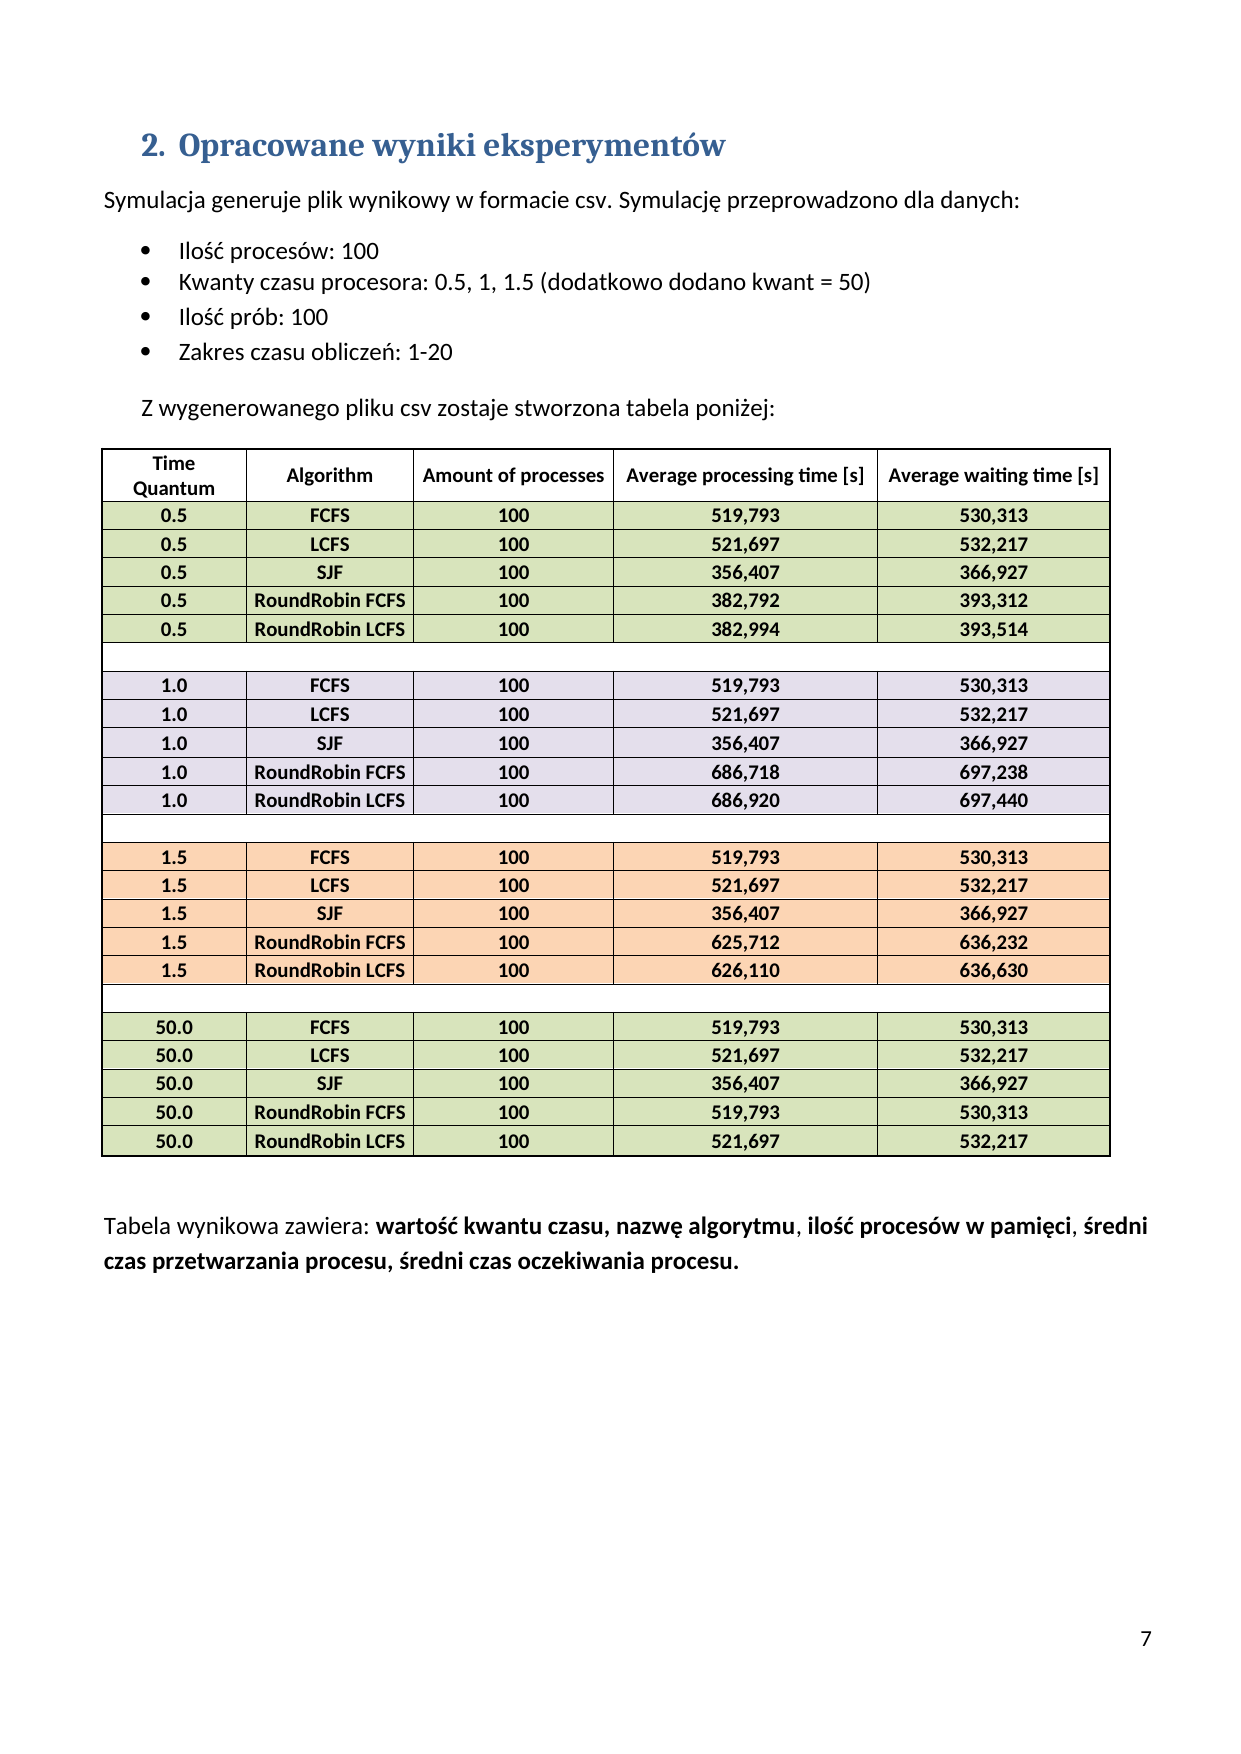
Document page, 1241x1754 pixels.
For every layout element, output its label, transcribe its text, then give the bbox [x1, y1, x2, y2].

table_cell 519,793 [614, 1098, 877, 1125]
table_cell RoundRobin FCFS [247, 928, 413, 955]
table_cell 382,792 [614, 587, 877, 614]
table_cell 100 [414, 1098, 613, 1125]
table_cell 532,217 [878, 530, 1109, 557]
table_cell RoundRobin FCFS [247, 587, 413, 614]
table_cell 625,712 [614, 928, 877, 955]
table_cell 100 [414, 956, 613, 983]
table_cell 532,217 [878, 700, 1109, 727]
table_cell 530,313 [878, 502, 1109, 529]
table_cell 1.5 [103, 956, 246, 983]
table_cell 100 [414, 558, 613, 586]
table_cell 1.5 [103, 900, 246, 927]
table_cell 100 [414, 672, 613, 699]
table_cell 100 [414, 1126, 613, 1155]
table_cell FCFS [247, 672, 413, 699]
table_cell RoundRobin LCFS [247, 1126, 413, 1155]
table_cell 100 [414, 900, 613, 927]
table_cell 0.5 [103, 587, 246, 614]
table_cell LCFS [247, 700, 413, 727]
table_cell 532,217 [878, 1126, 1109, 1155]
table_cell RoundRobin LCFS [247, 615, 413, 642]
table_cell 686,920 [614, 786, 877, 813]
table_cell 100 [414, 615, 613, 642]
list Ilość procesów: 100 [141, 235, 1152, 266]
table_cell 100 [414, 700, 613, 727]
table_cell 50.0 [103, 1013, 246, 1040]
text Z wygenerowanego pliku csv zostaje stworzona tabela poniżej: [141, 392, 1152, 422]
table_cell 50.0 [103, 1070, 246, 1097]
table_cell 1.5 [103, 871, 246, 898]
table_header Algorithm [247, 450, 413, 501]
table_cell RoundRobin LCFS [247, 786, 413, 813]
table_cell 100 [414, 758, 613, 785]
table_cell 0.5 [103, 615, 246, 642]
table_cell 1.5 [103, 843, 246, 870]
table_cell LCFS [247, 871, 413, 898]
table_cell 100 [414, 1070, 613, 1097]
table_cell 521,697 [614, 700, 877, 727]
table_cell 50.0 [103, 1126, 246, 1155]
table_cell 530,313 [878, 1098, 1109, 1125]
table_cell 1.0 [103, 728, 246, 757]
table_cell SJF [247, 558, 413, 586]
table_cell 0.5 [103, 558, 246, 586]
table_cell 519,793 [614, 672, 877, 699]
table_cell 519,793 [614, 1013, 877, 1040]
table_cell [103, 985, 1109, 1012]
text Symulacja generuje plik wynikowy w formacie csv. Symulację przeprowadzono dla danych: [103, 184, 1152, 214]
table_header Average processing time [s] [614, 450, 877, 501]
table_cell 393,312 [878, 587, 1109, 614]
table_cell 521,697 [614, 1041, 877, 1068]
table_cell 393,514 [878, 615, 1109, 642]
table_cell LCFS [247, 530, 413, 557]
table_cell 532,217 [878, 1041, 1109, 1068]
table_cell 50.0 [103, 1098, 246, 1125]
table_cell 100 [414, 871, 613, 898]
table_cell 519,793 [614, 843, 877, 870]
table_cell SJF [247, 900, 413, 927]
list Kwanty czasu procesora: 0.5, 1, 1.5 (dodatkowo dodano kwant = 50) [141, 266, 1152, 296]
table_cell 356,407 [614, 1070, 877, 1097]
table_header Average waiting time [s] [878, 450, 1109, 501]
table_cell 100 [414, 530, 613, 557]
table_cell 366,927 [878, 558, 1109, 586]
table_cell 100 [414, 928, 613, 955]
table_cell FCFS [247, 502, 413, 529]
table_cell 686,718 [614, 758, 877, 785]
table_cell 100 [414, 786, 613, 813]
table_cell RoundRobin FCFS [247, 1098, 413, 1125]
table_cell 0.5 [103, 530, 246, 557]
table_cell 366,927 [878, 728, 1109, 757]
table_cell 521,697 [614, 871, 877, 898]
table_cell 382,994 [614, 615, 877, 642]
table_cell 1.5 [103, 928, 246, 955]
table_header Amount of processes [414, 450, 613, 501]
table_cell 0.5 [103, 502, 246, 529]
table_cell 100 [414, 1041, 613, 1068]
table_cell RoundRobin FCFS [247, 758, 413, 785]
table_cell 521,697 [614, 530, 877, 557]
table_cell SJF [247, 1070, 413, 1097]
table_cell FCFS [247, 843, 413, 870]
table_cell [103, 643, 1109, 671]
subtitle Opracowane wyniki eksperymentów [141, 127, 1152, 165]
table_cell 100 [414, 728, 613, 757]
table_cell 697,440 [878, 786, 1109, 813]
table_cell 100 [414, 843, 613, 870]
table_cell 521,697 [614, 1126, 877, 1155]
table_cell SJF [247, 728, 413, 757]
table_cell FCFS [247, 1013, 413, 1040]
table_cell 100 [414, 587, 613, 614]
table_cell 1.0 [103, 700, 246, 727]
text Tabela wynikowa zawiera: wartość kwantu czasu, nazwę algorytmu, ilość procesów w pamięci, średni czas przetwarzania procesu, średni czas oczekiwania procesu. [103, 1210, 1152, 1276]
table_cell 366,927 [878, 1070, 1109, 1097]
table_cell 532,217 [878, 871, 1109, 898]
table_cell 356,407 [614, 728, 877, 757]
table_cell 626,110 [614, 956, 877, 983]
table_cell 530,313 [878, 1013, 1109, 1040]
table_cell 356,407 [614, 900, 877, 927]
table_cell 1.0 [103, 672, 246, 699]
table_cell RoundRobin LCFS [247, 956, 413, 983]
table_cell 530,313 [878, 672, 1109, 699]
table_cell 1.0 [103, 786, 246, 813]
table_header Time Quantum [103, 450, 246, 501]
table_cell LCFS [247, 1041, 413, 1068]
table_cell [103, 815, 1109, 842]
table_cell 50.0 [103, 1041, 246, 1068]
table_cell 636,630 [878, 956, 1109, 983]
table_cell 356,407 [614, 558, 877, 586]
table_cell 530,313 [878, 843, 1109, 870]
list Zakres czasu obliczeń: 1-20 [141, 336, 1152, 366]
table_cell 697,238 [878, 758, 1109, 785]
table_cell 636,232 [878, 928, 1109, 955]
table_cell 1.0 [103, 758, 246, 785]
list Ilość prób: 100 [141, 301, 1152, 331]
table_cell 366,927 [878, 900, 1109, 927]
table_cell 100 [414, 502, 613, 529]
table_cell 100 [414, 1013, 613, 1040]
table_cell 519,793 [614, 502, 877, 529]
